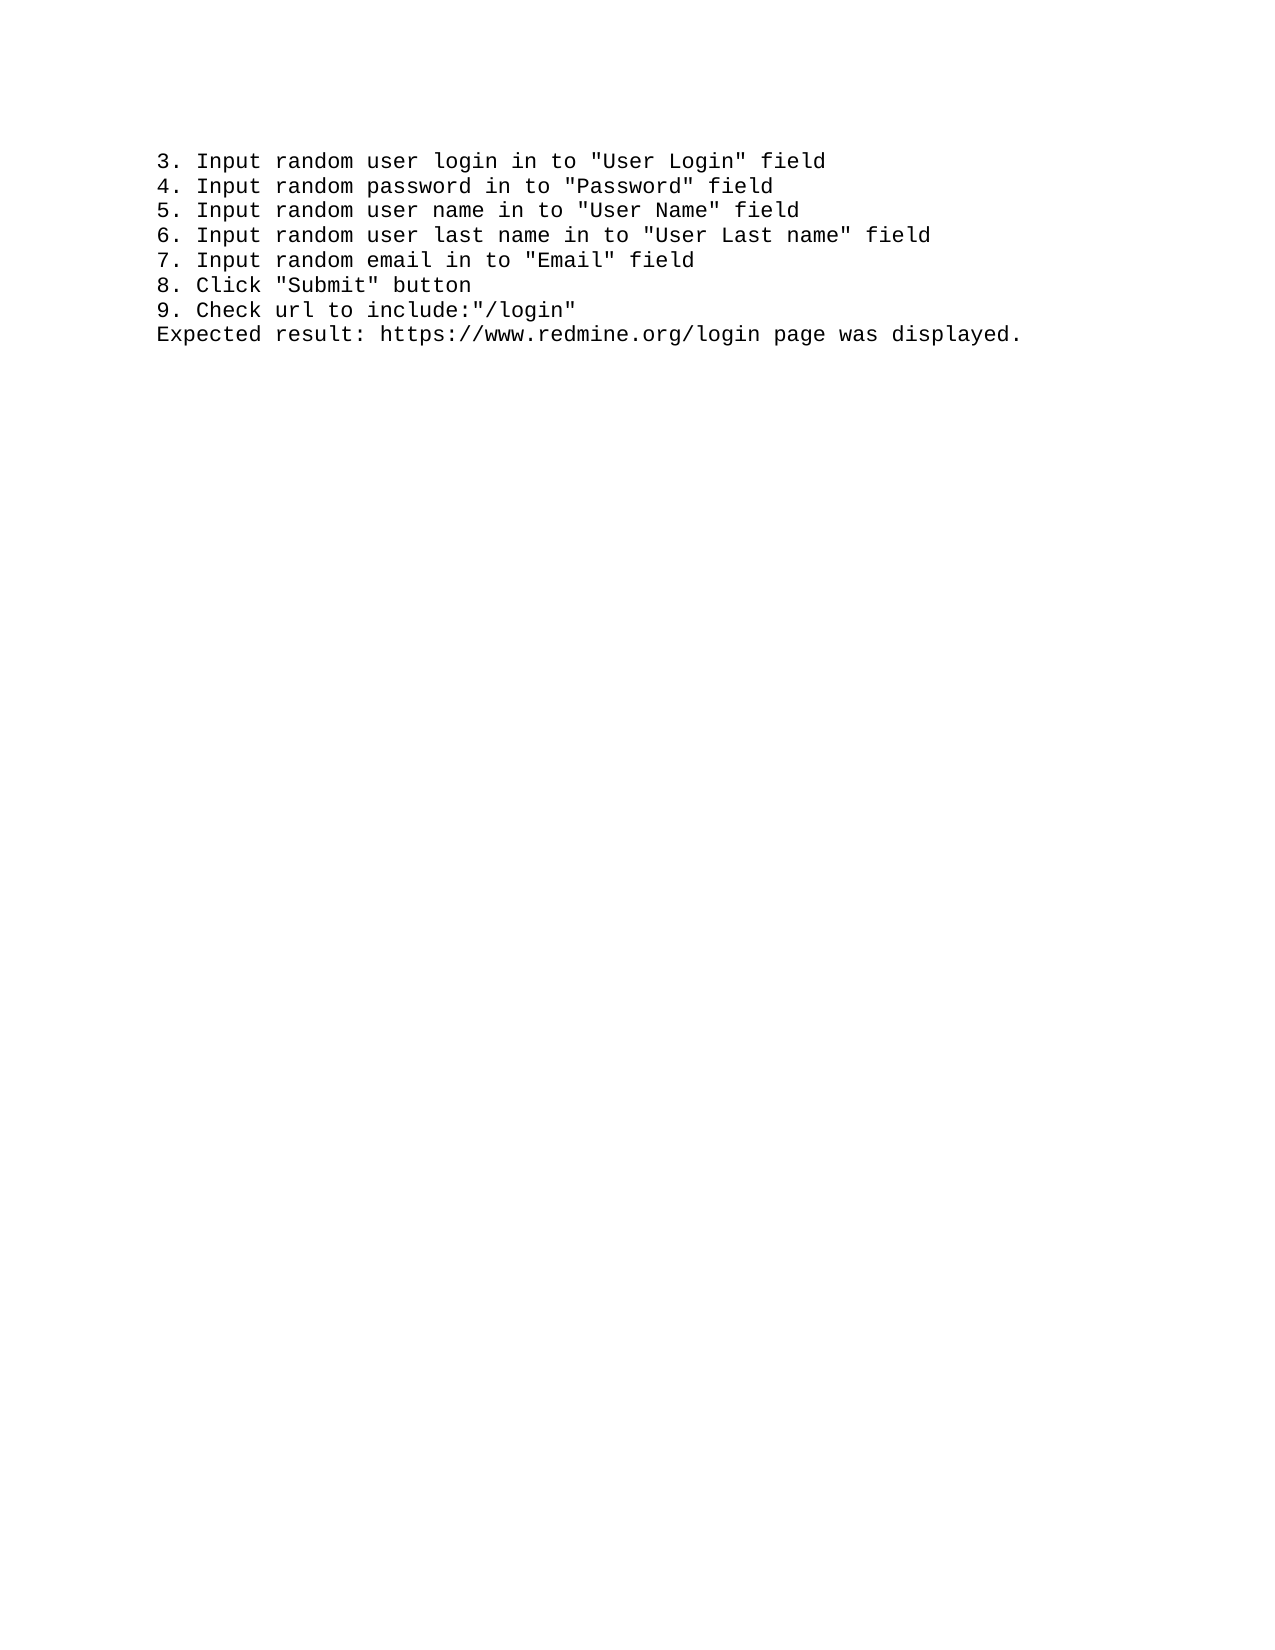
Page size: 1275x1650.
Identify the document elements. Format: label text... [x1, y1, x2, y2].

text 5. Input random user name in to "User Name" field [156, 199, 1118, 224]
text 3. Input random user login in to "User Login" field [156, 150, 1118, 175]
text Expected result: https://www.redmine.org/login page was displayed. [156, 323, 1118, 348]
text 7. Input random email in to "Email" field [156, 249, 1118, 274]
text 6. Input random user last name in to "User Last name" field [156, 224, 1118, 249]
text 4. Input random password in to "Password" field [156, 175, 1118, 199]
text 8. Click "Submit" button [156, 274, 1118, 299]
text 9. Check url to include:"/login" [156, 299, 1118, 323]
